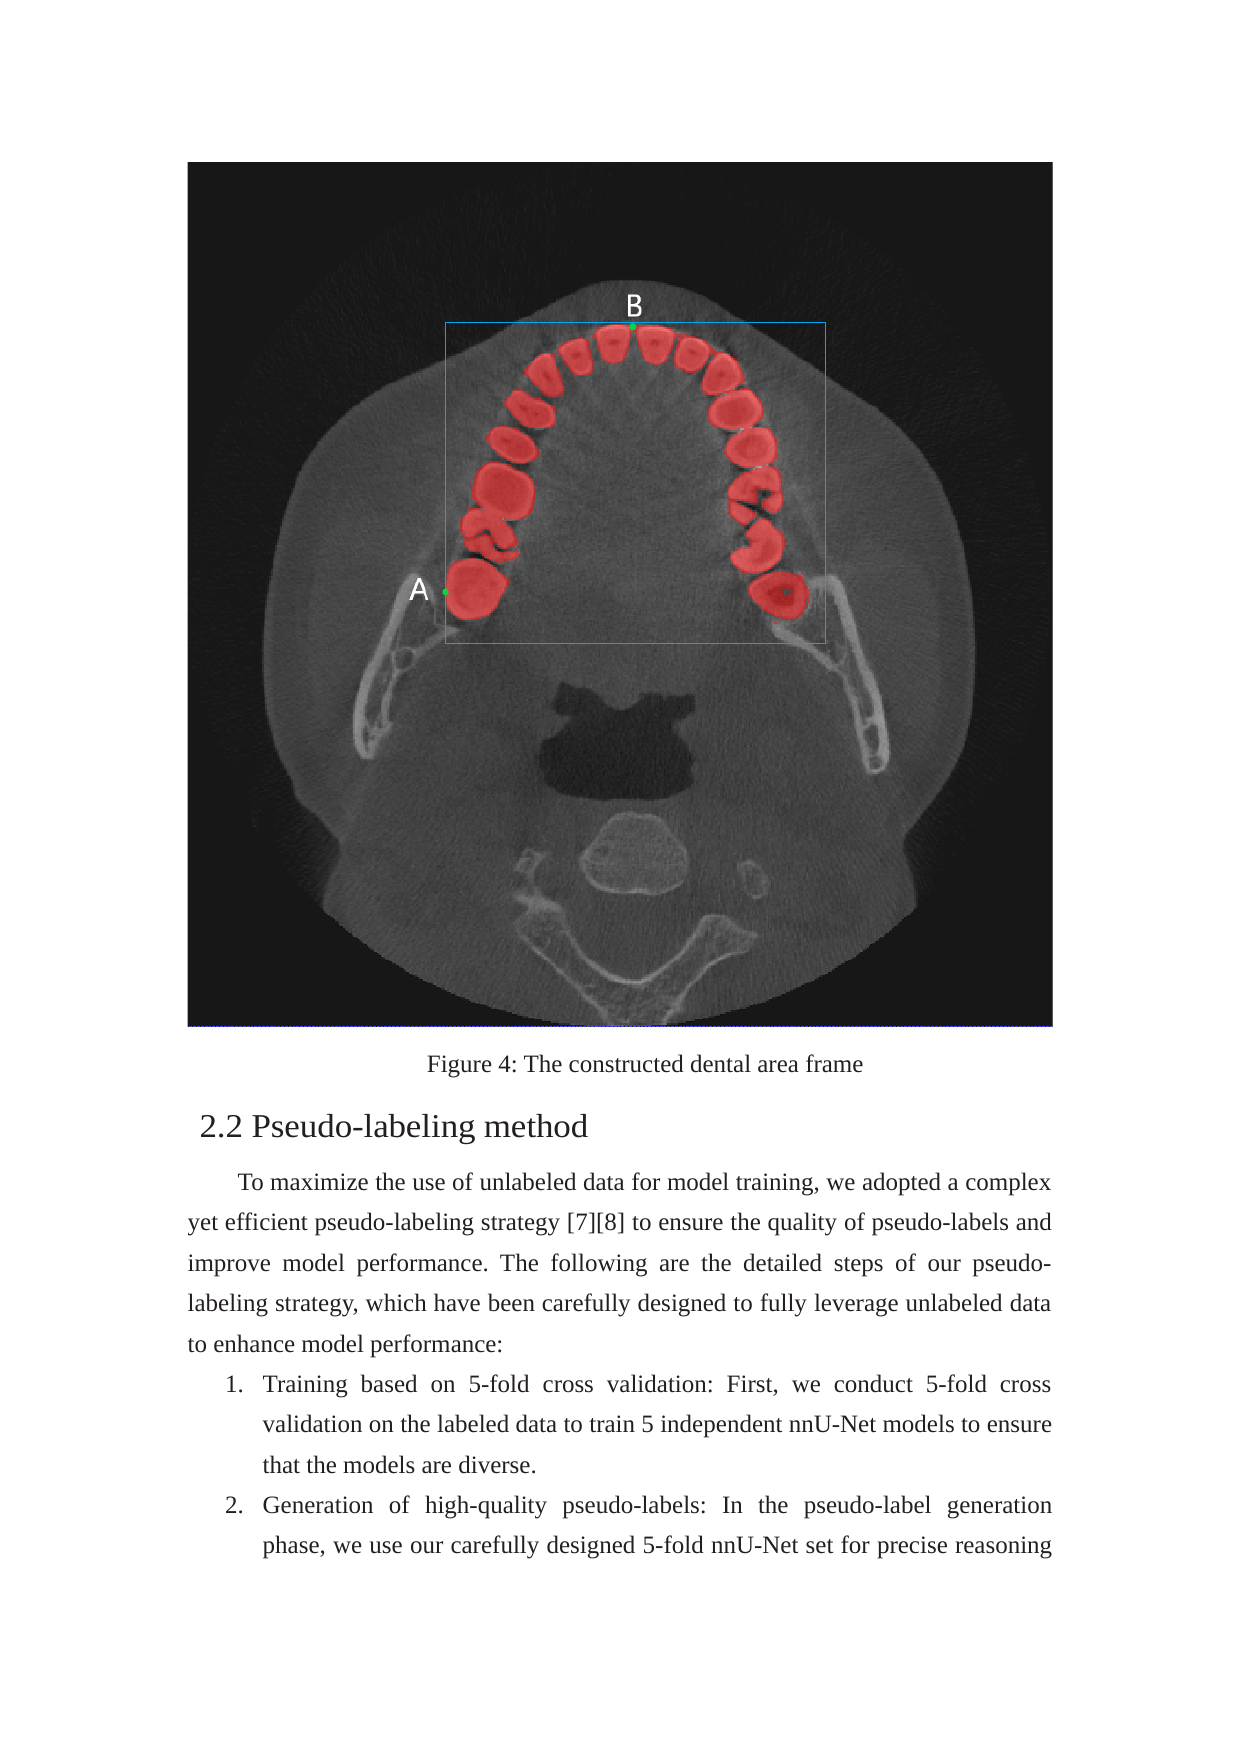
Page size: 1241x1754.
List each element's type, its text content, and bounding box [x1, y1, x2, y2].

list Training based on 5-fold cross validation: First, we conduct 5-fold cross validation on the labeled data to train 5 independent nnU-Net models to ensure that the models are diverse. [225, 1367, 1053, 1481]
picture [187, 162, 1053, 1027]
text Figure 4: The constructed dental area frame [187, 1047, 1053, 1079]
text To maximize the use of unlabeled data for model training, we adopted a complex yet efficient pseudo-labeling strategy [7][8] to ensure the quality of pseudo-labels and improve model performance. The following are the detailed steps of our pseudo-labeling strategy, which have been carefully designed to fully leverage unlabeled data to enhance model performance: [187, 1165, 1053, 1360]
subtitle 2.2 Pseudo-labeling method [199, 1093, 1053, 1158]
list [225, 1488, 1053, 1561]
